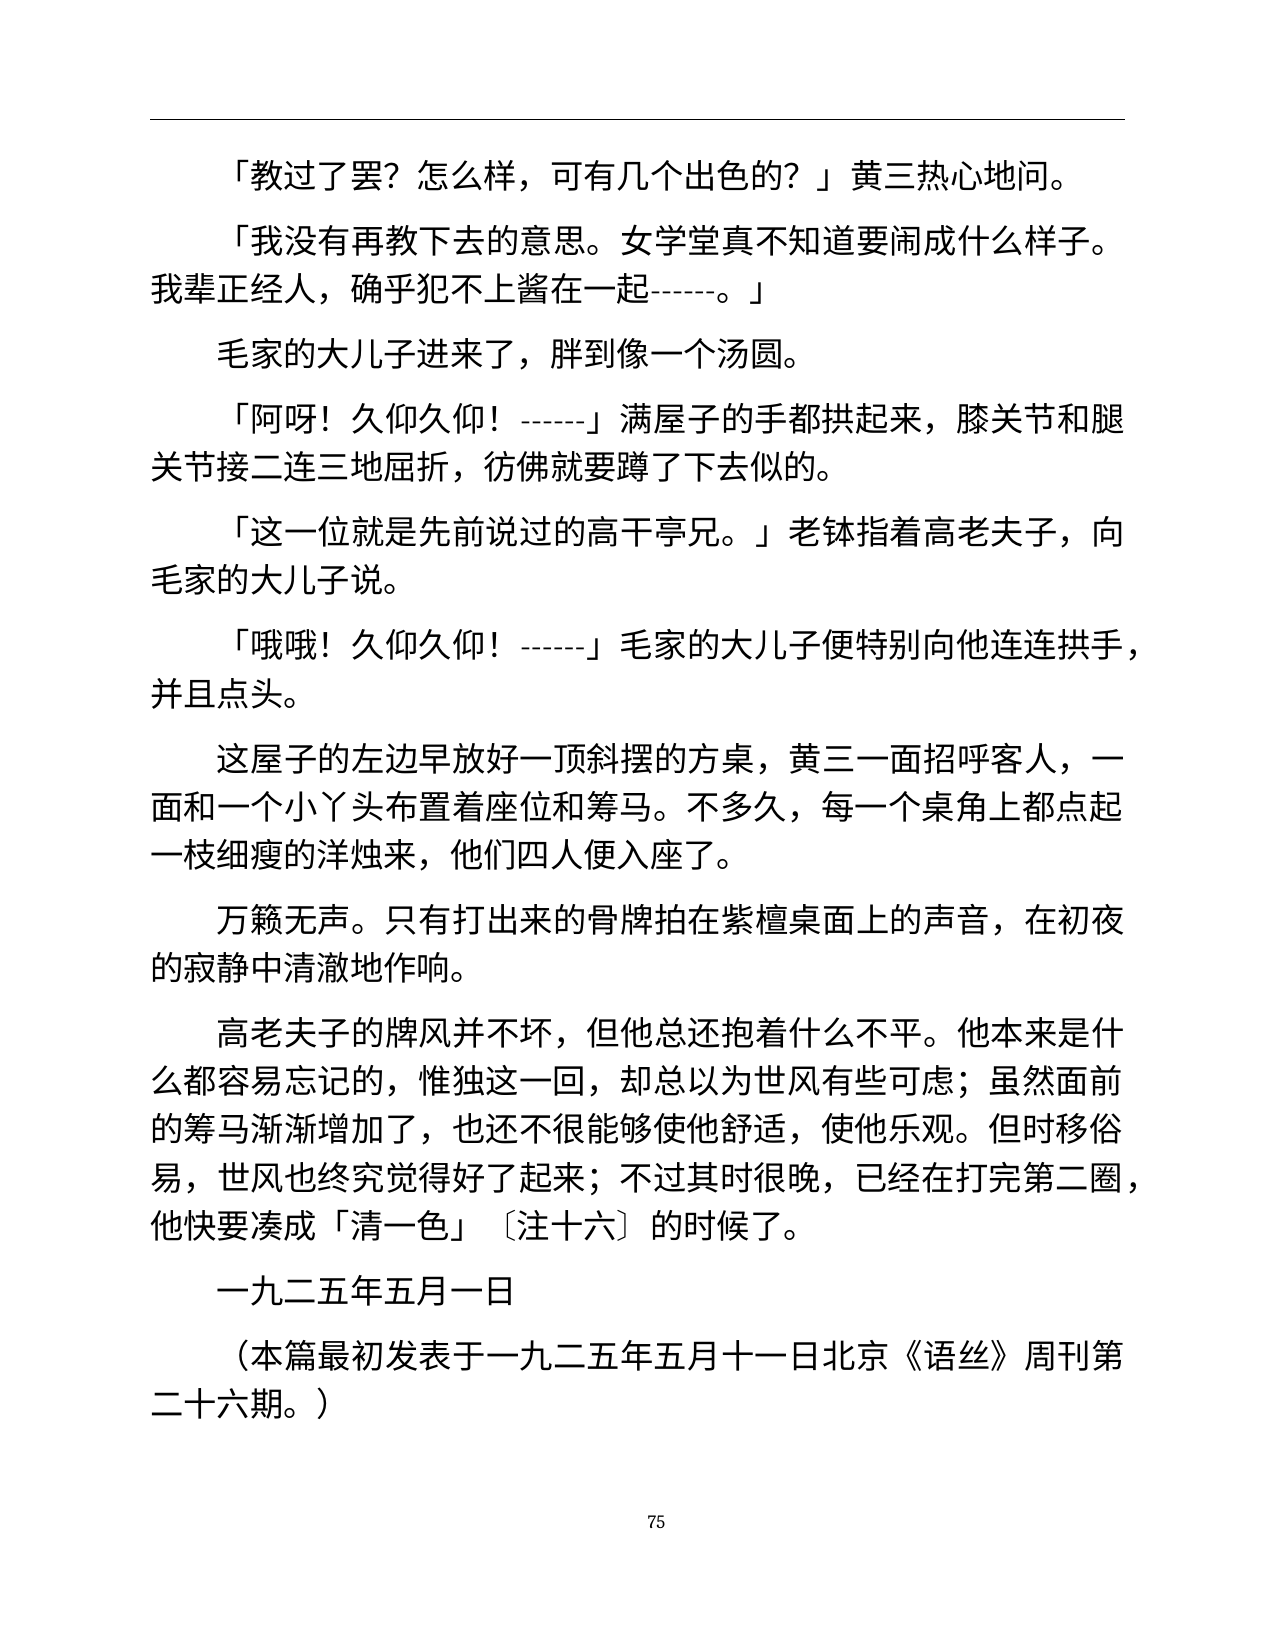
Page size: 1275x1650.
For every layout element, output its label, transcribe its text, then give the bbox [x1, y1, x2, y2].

text 一九二五年五月一日 [150, 1264, 1125, 1313]
text 「教过了罢？怎么样，可有几个出色的？」黄三热心地问。 [150, 150, 1125, 198]
text 「哦哦！久仰久仰！------」毛家的大儿子便特别向他连连拱手，并且点头。 [150, 619, 1125, 716]
text 这屋子的左边早放好一顶斜摆的方桌，黄三一面招呼客人，一面和一个小丫头布置着座位和筹马。不多久，每一个桌角上都点起一枝细瘦的洋烛来，他们四人便入座了。 [150, 732, 1125, 877]
text 「阿呀！久仰久仰！------」满屋子的手都拱起来，膝关节和腿关节接二连三地屈折，彷佛就要蹲了下去似的。 [150, 393, 1125, 489]
text 「这一位就是先前说过的高干亭兄。」老钵指着高老夫子，向毛家的大儿子说。 [150, 506, 1125, 602]
text 万籁无声。只有打出来的骨牌拍在紫檀桌面上的声音，在初夜的寂静中清澈地作响。 [150, 894, 1125, 990]
text 高老夫子的牌风并不坏，但他总还抱着什么不平。他本来是什么都容易忘记的，惟独这一回，却总以为世风有些可虑；虽然面前的筹马渐渐增加了，也还不很能够使他舒适，使他乐观。但时移俗易，世风也终究觉得好了起来；不过其时很晚，已经在打完第二圈，他快要凑成「清一色」〔注十六〕的时候了。 [150, 1007, 1125, 1248]
text 毛家的大儿子进来了，胖到像一个汤圆。 [150, 328, 1125, 376]
text 「我没有再教下去的意思。女学堂真不知道要闹成什么样子。我辈正经人，确乎犯不上酱在一起------。」 [150, 215, 1125, 311]
text （本篇最初发表于一九二五年五月十一日北京《语丝》周刊第二十六期。） [150, 1329, 1125, 1426]
